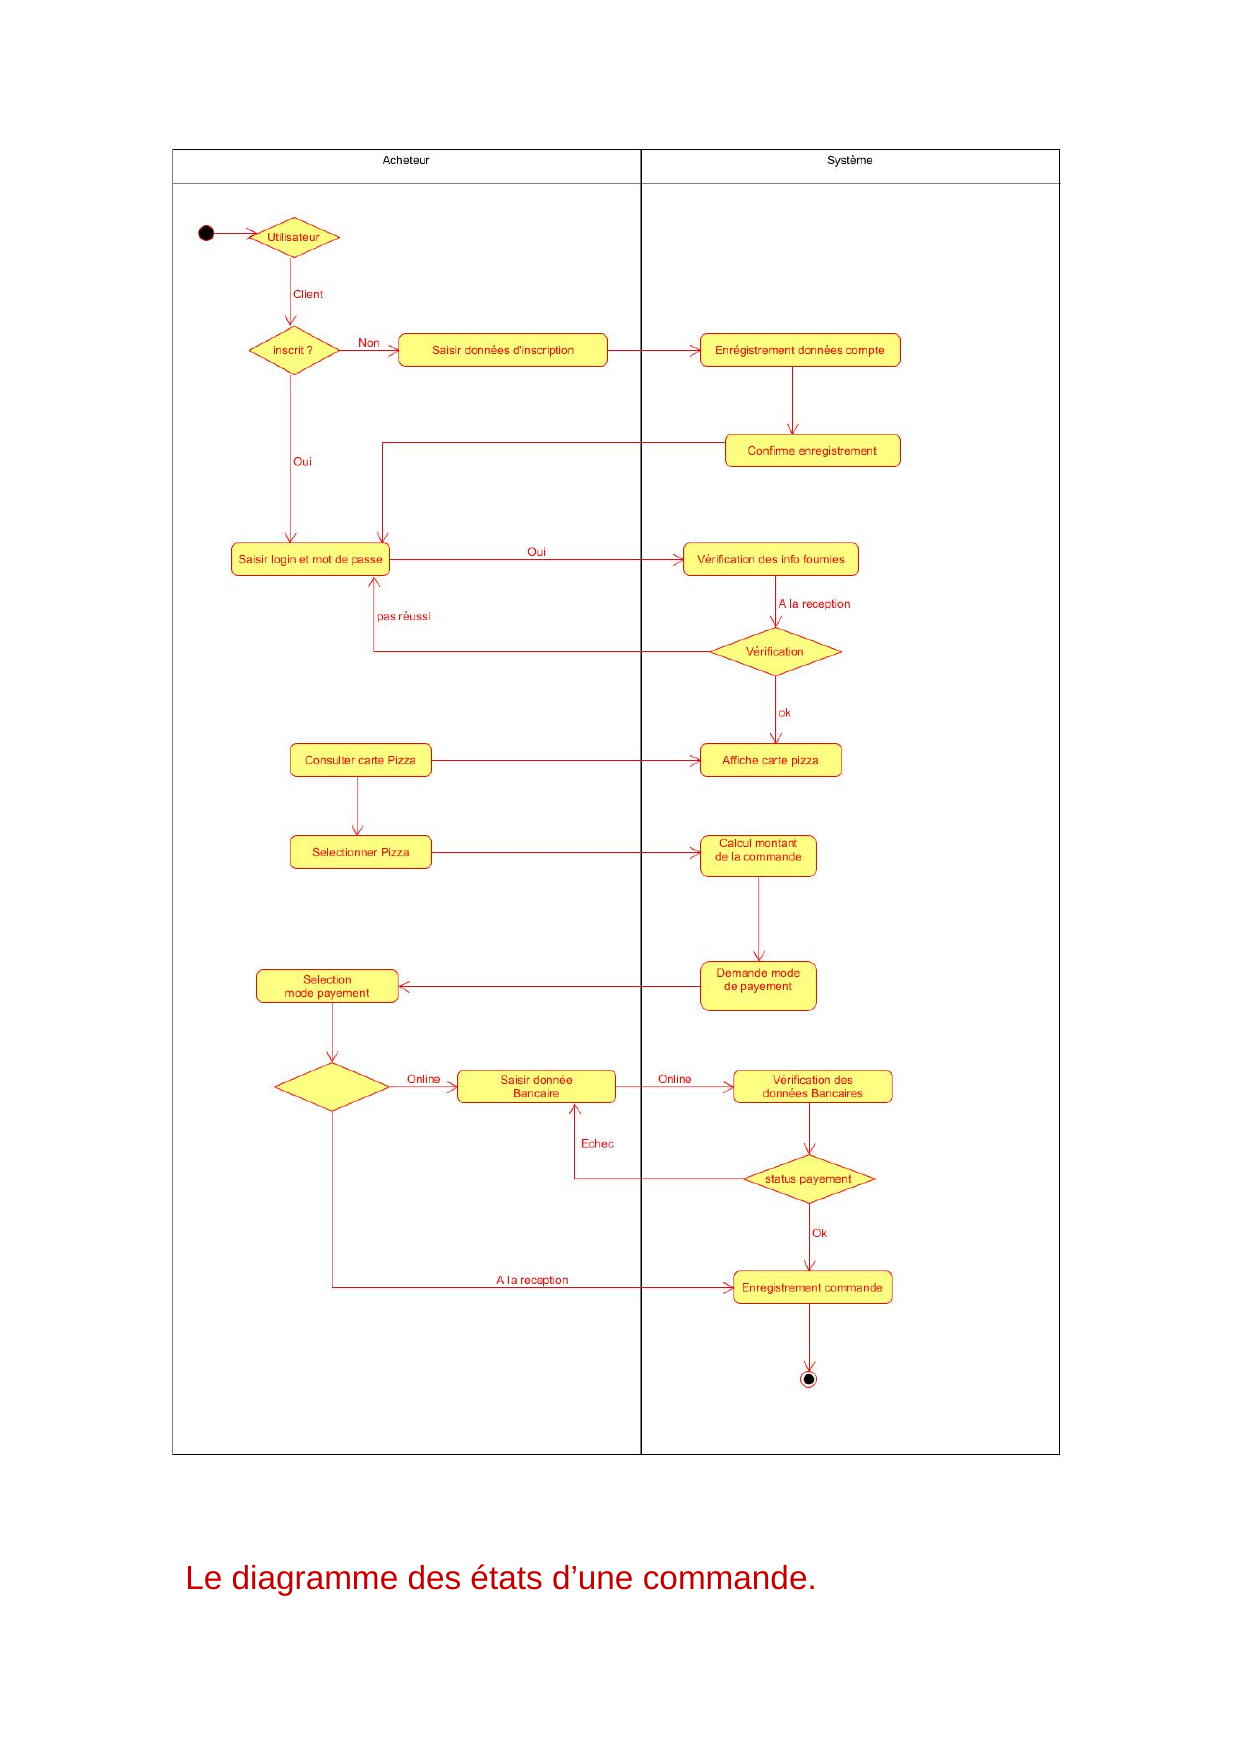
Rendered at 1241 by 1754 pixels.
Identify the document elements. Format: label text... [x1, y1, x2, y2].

text Le diagramme des états d’une commande. [185, 1558, 1093, 1596]
picture [147, 132, 1093, 1471]
